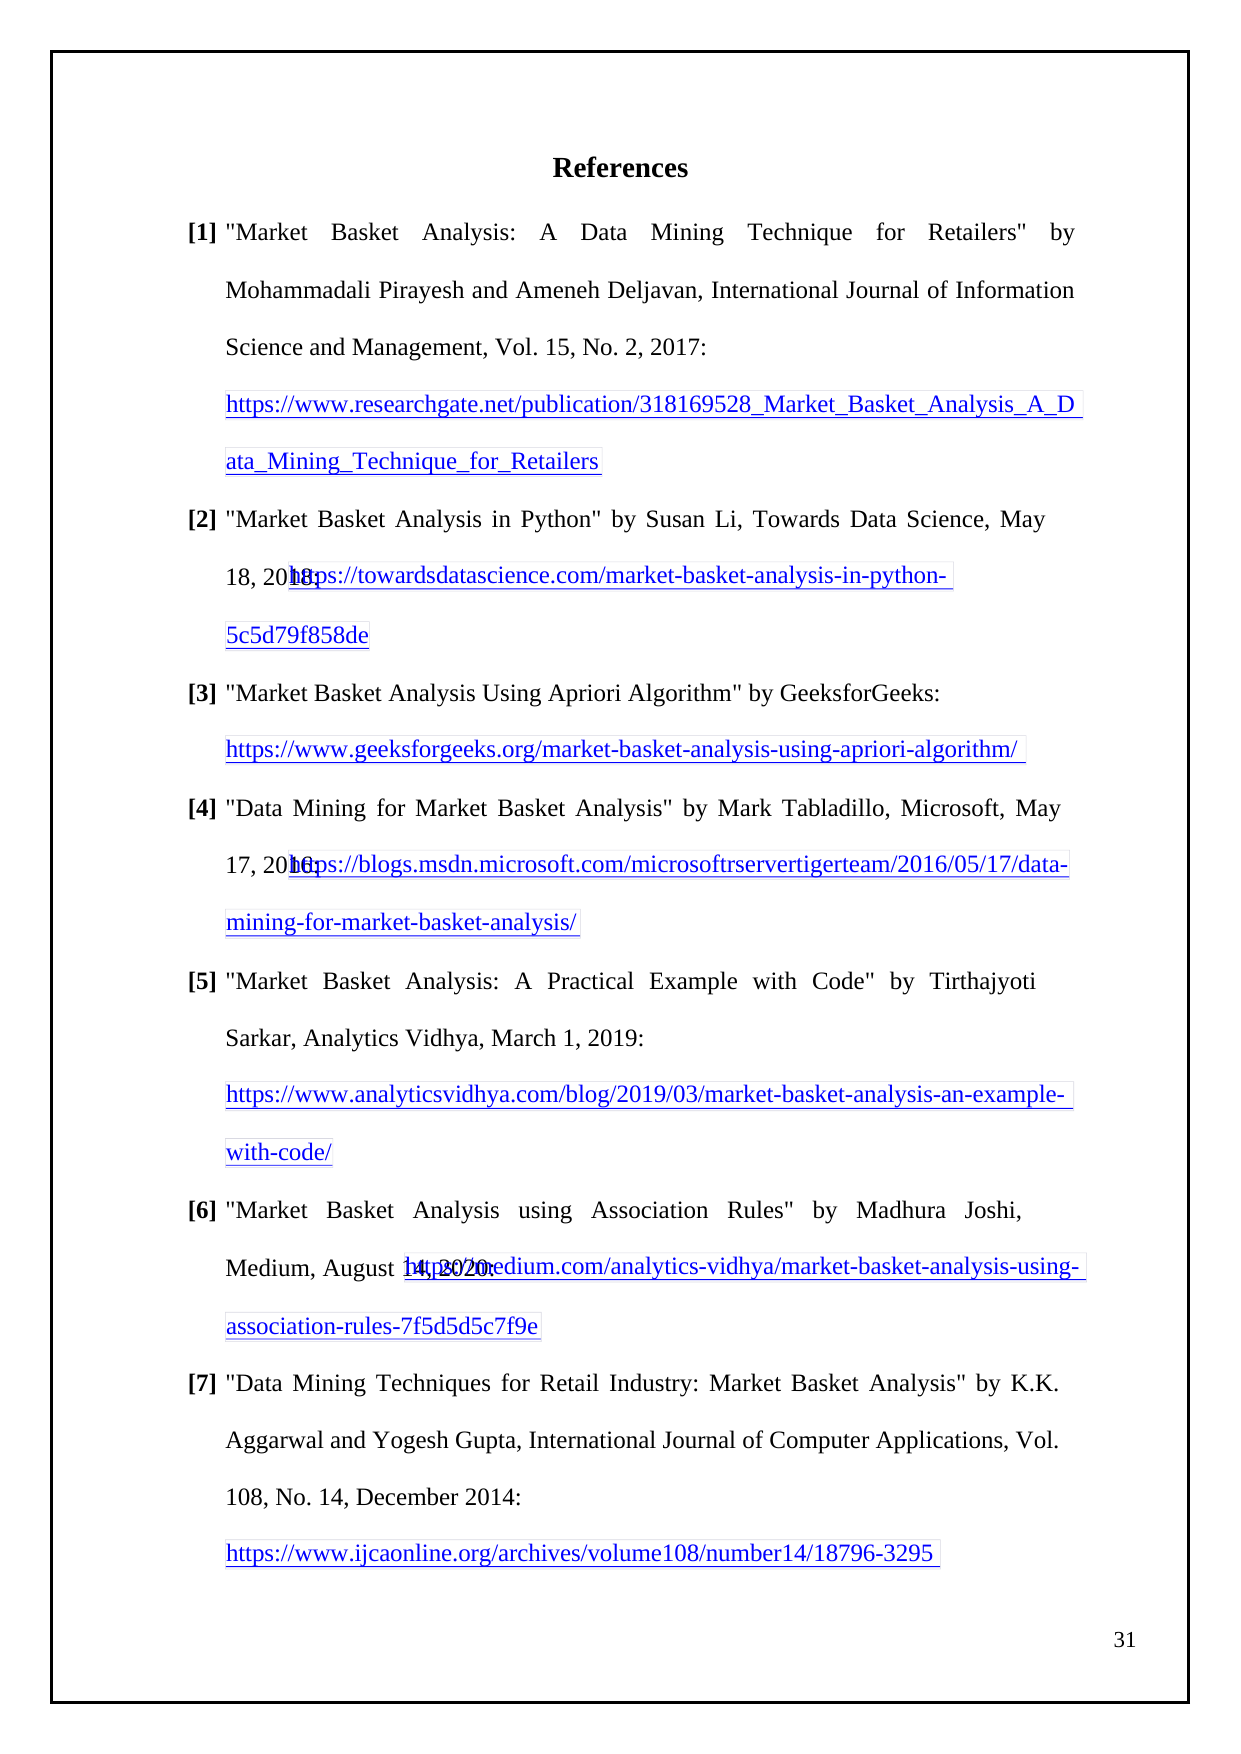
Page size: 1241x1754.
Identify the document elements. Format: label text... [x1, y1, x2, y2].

subtitle References [377, 150, 863, 183]
list "Market Basket Analysis Using Apriori Algorithm" by GeeksforGeeks: [188, 678, 1136, 707]
list "Data Mining Techniques for Retail Industry: Market Basket Analysis" by K.K. Aggarwal and Yogesh Gupta, International Journal of Computer Applications, Vol. 108, No. 14, December 2014: [188, 1368, 1060, 1511]
list "Market Basket Analysis: A Data Mining Technique for Retailers" by Mohammadali Pirayesh and Ameneh Deljavan, International Journal of Information Science and Management, Vol. 15, No. 2, 2017: [188, 217, 1075, 361]
list "Market Basket Analysis: A Practical Example with Code" by Tirthajyoti Sarkar, Analytics Vidhya, March 1, 2019: [188, 966, 1037, 1052]
list "Data Mining for Market Basket Analysis" by Mark Tabladillo, Microsoft, May 17, 2016: [188, 793, 1061, 879]
list "Market Basket Analysis in Python" by Susan Li, Towards Data Science, May 18, 2018: [188, 504, 1046, 591]
list "Market Basket Analysis using Association Rules" by Madhura Joshi, Medium, August 14, 2020: [188, 1195, 1022, 1282]
